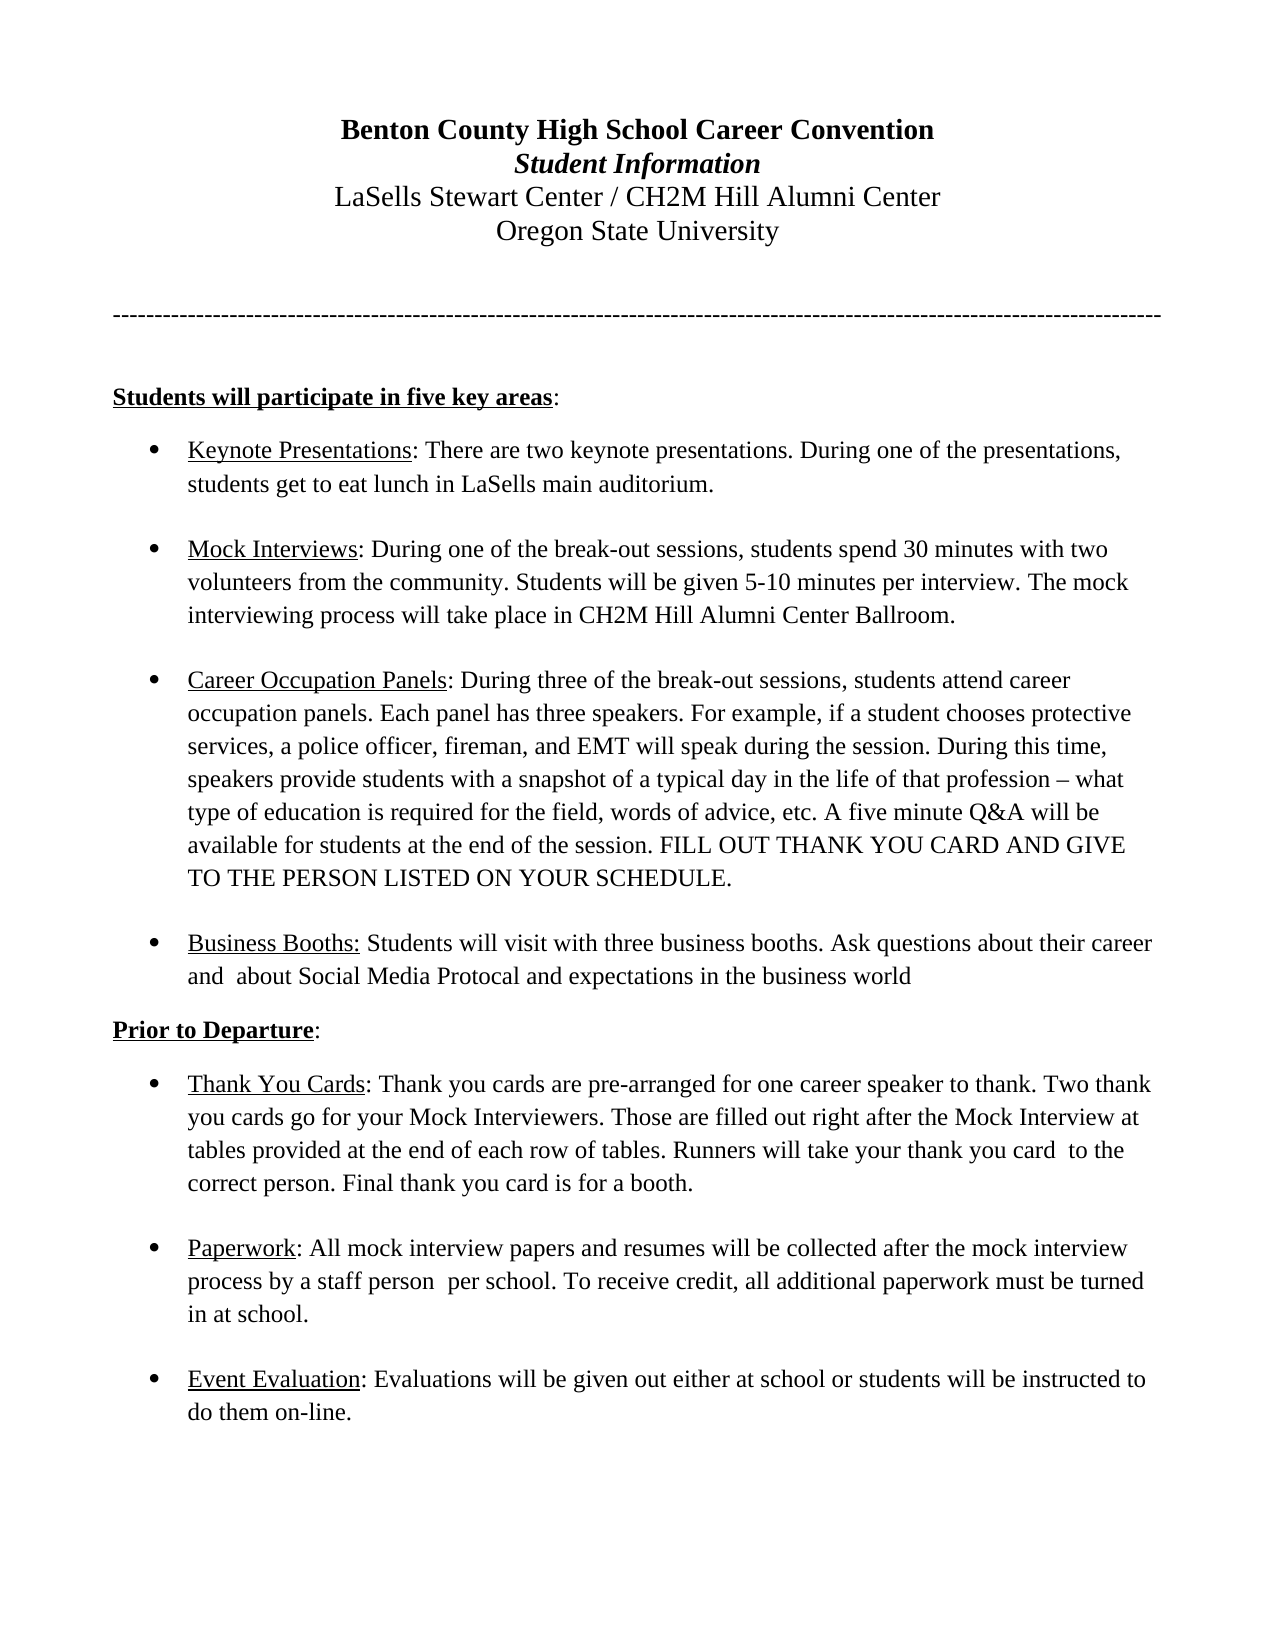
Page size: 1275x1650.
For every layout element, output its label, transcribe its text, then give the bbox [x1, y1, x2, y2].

text Oregon State University [112, 213, 1162, 247]
list Mock Interviews: During one of the break-out sessions, students spend 30 minutes with two volunteers from the community. Students will be given 5-10 minutes per interview. The mock interviewing process will take place in CH2M Hill Alumni Center Ballroom. [150, 534, 1162, 661]
text ------------------------------------------------------------------------------------------------------------------------------ [112, 299, 1162, 328]
list Thank You Cards: Thank you cards are pre-arranged for one career speaker to thank. Two thank you cards go for your Mock Interviewers. Those are filled out right after the Mock Interview at tables provided at the end of each row of tables. Runners will take your thank you card to the correct person. Final thank you card is for a booth. [150, 1069, 1162, 1229]
text LaSells Stewart Center / CH2M Hill Alumni Center [112, 179, 1162, 213]
list Keynote Presentations: There are two keynote presentations. During one of the presentations, students get to eat lunch in LaSells main auditorium. [150, 436, 1162, 529]
text Student Information [112, 146, 1162, 179]
list Event Evaluation: Evaluations will be given out either at school or students will be instructed to do them on-line. [150, 1364, 1162, 1426]
text Prior to Departure: [112, 1015, 1162, 1044]
text Students will participate in five key areas: [112, 382, 1162, 411]
list Career Occupation Panels: During three of the break-out sessions, students attend career occupation panels. Each panel has three speakers. For example, if a student chooses protective services, a police officer, fireman, and EMT will speak during the session. During this time, speakers provide students with a snapshot of a typical day in the life of that profession – what type of education is required for the field, words of advice, etc. A five minute Q&A will be available for students at the end of the session. FILL OUT THANK YOU CARD AND GIVE TO THE PERSON LISTED ON YOUR SCHEDULE. [150, 665, 1162, 924]
list Paperwork: All mock interview papers and resumes will be collected after the mock interview process by a staff person per school. To receive credit, all additional paperwork must be turned in at school. [150, 1233, 1162, 1360]
list Business Booths: Students will visit with three business booths. Ask questions about their career and about Social Media Protocal and expectations in the business world [150, 928, 1162, 990]
text Benton County High School Career Convention [112, 112, 1162, 146]
